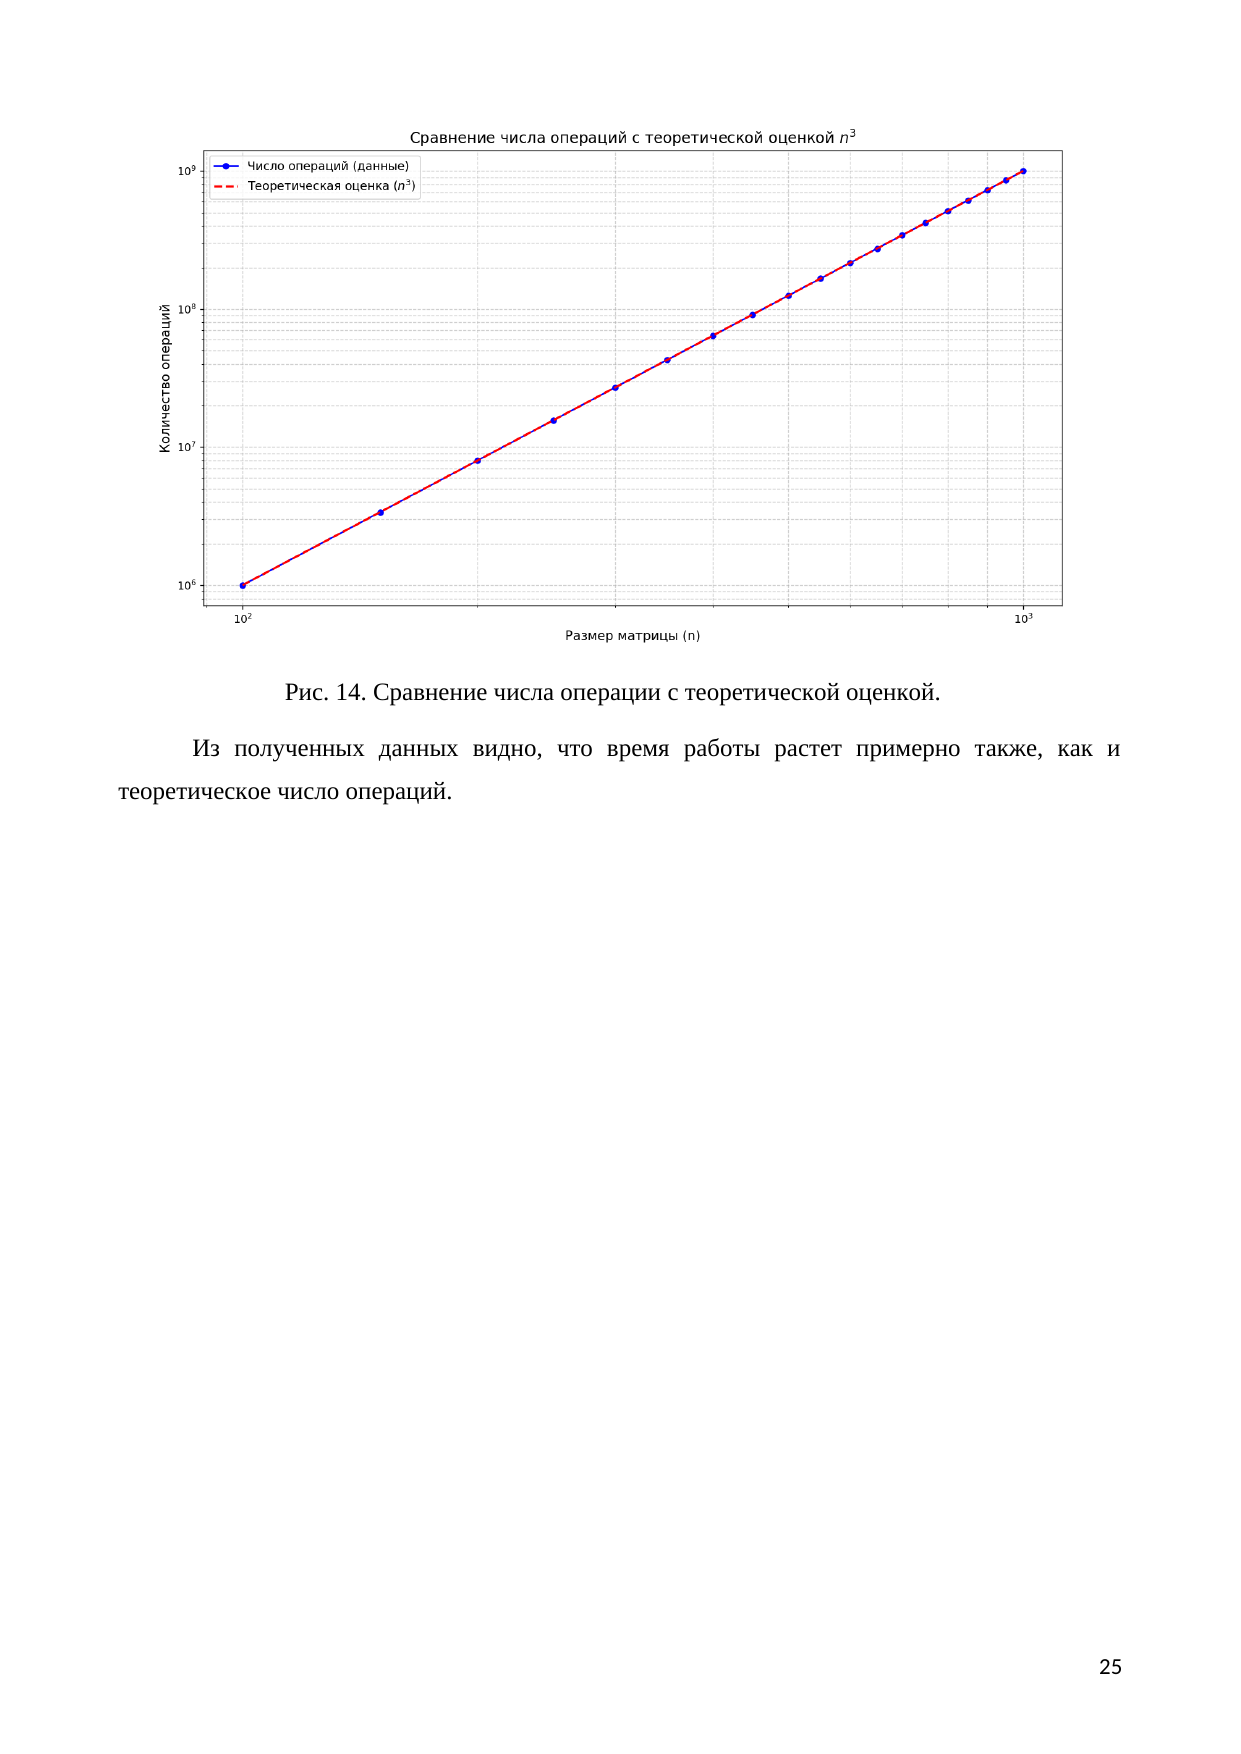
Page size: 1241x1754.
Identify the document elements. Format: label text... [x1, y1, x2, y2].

picture [155, 118, 1071, 651]
text Из полученных данных видно, что время работы растет примерно также, как и теоретическое число операций. [118, 733, 1122, 805]
text Рис. 14. Сравнение числа операции с теоретической оценкой. [103, 677, 1122, 706]
